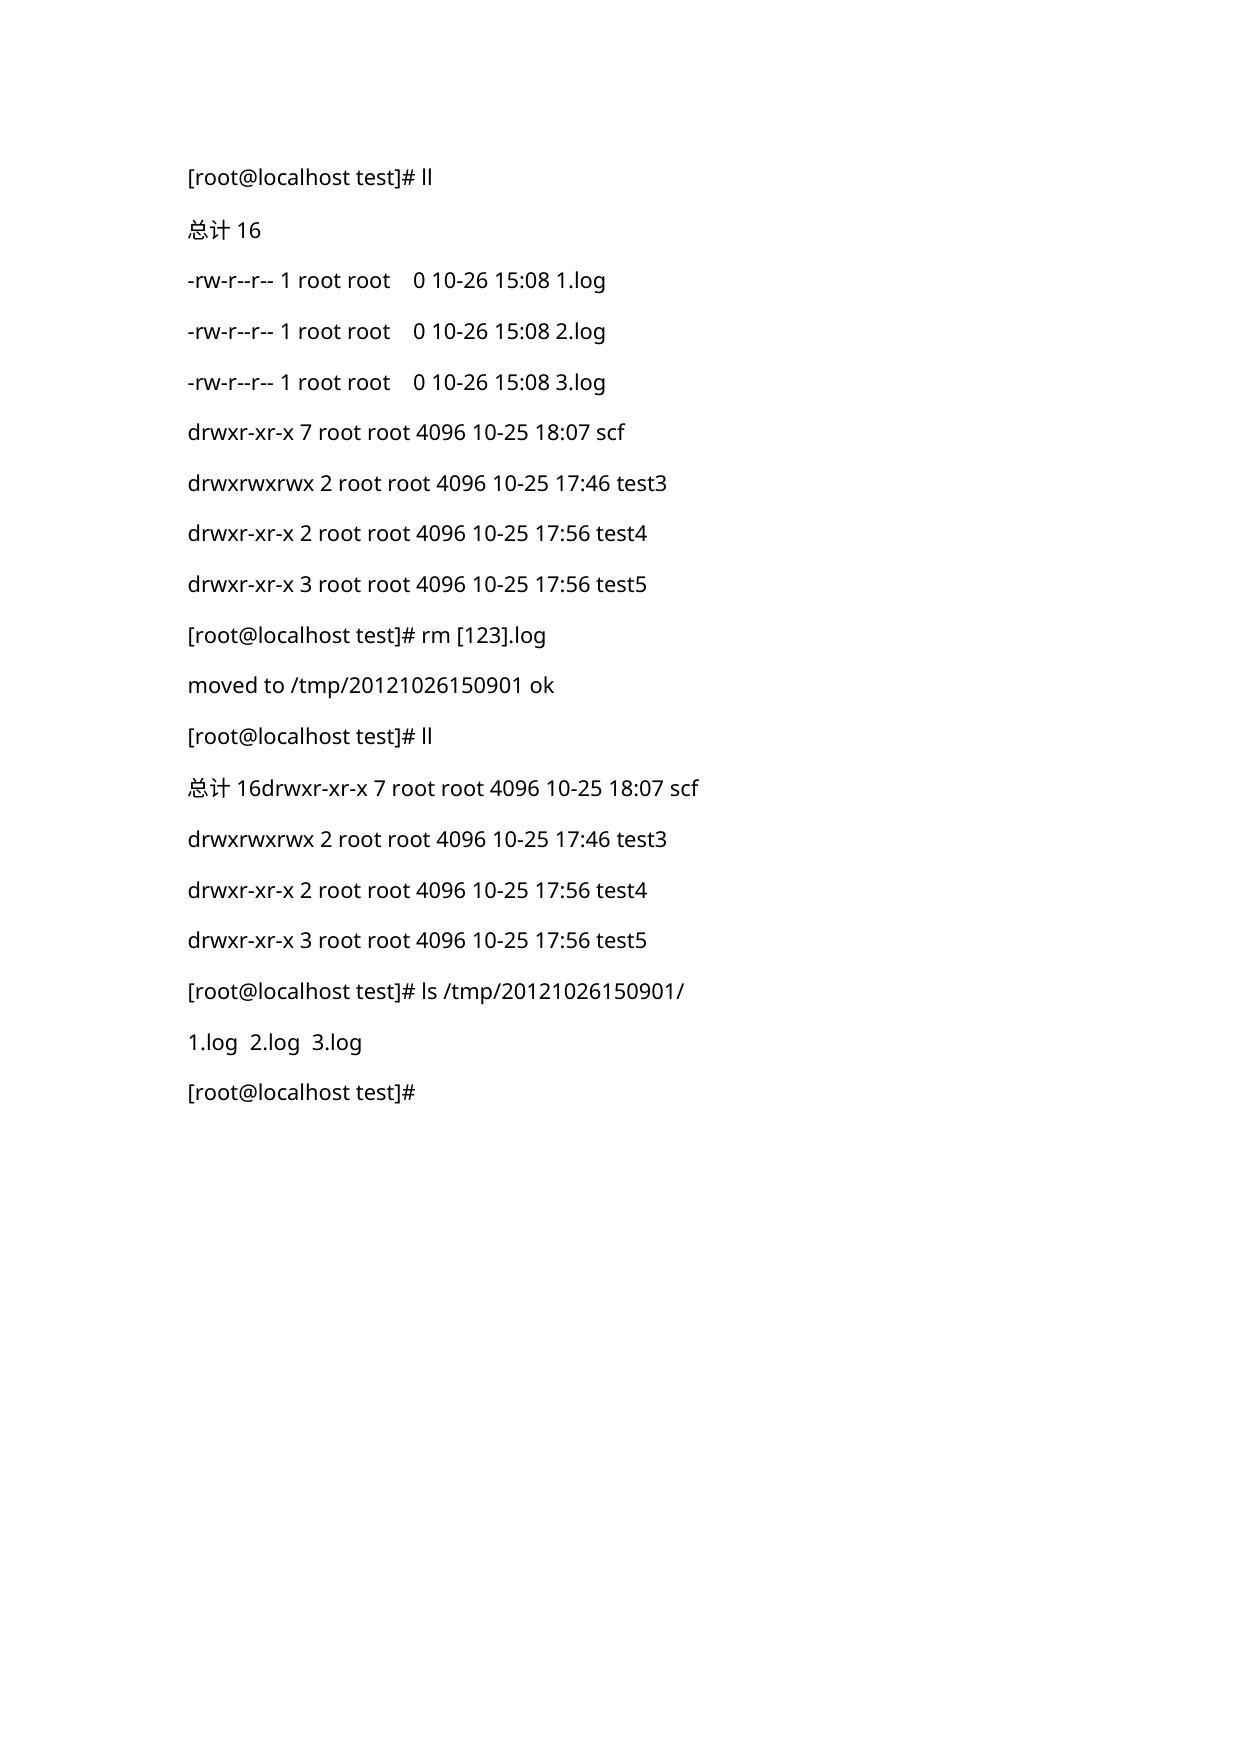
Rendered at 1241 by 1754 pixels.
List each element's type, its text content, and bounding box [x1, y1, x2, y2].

text drwxr-xr-x 3 root root 4096 10-25 17:56 test5 [187, 569, 1053, 599]
text 1.log 2.log 3.log [187, 1027, 1053, 1056]
text 总计 16drwxr-xr-x 7 root root 4096 10-25 18:07 scf [187, 771, 1053, 803]
text drwxr-xr-x 2 root root 4096 10-25 17:56 test4 [187, 875, 1053, 904]
text [root@localhost test]# ls /tmp/20121026150901/ [187, 976, 1053, 1006]
text -rw-r--r-- 1 root root 0 10-26 15:08 2.log [187, 316, 1053, 346]
text drwxrwxrwx 2 root root 4096 10-25 17:46 test3 [187, 468, 1053, 497]
text [root@localhost test]# ll [187, 721, 1053, 751]
text -rw-r--r-- 1 root root 0 10-26 15:08 3.log [187, 366, 1053, 396]
text moved to /tmp/20121026150901 ok [187, 670, 1053, 700]
text [root@localhost test]# rm [123].log [187, 619, 1053, 649]
text drwxrwxrwx 2 root root 4096 10-25 17:46 test3 [187, 824, 1053, 854]
text [root@localhost test]# [187, 1077, 1053, 1107]
text [root@localhost test]# ll [187, 162, 1053, 192]
text drwxr-xr-x 7 root root 4096 10-25 18:07 scf [187, 417, 1053, 447]
text -rw-r--r-- 1 root root 0 10-26 15:08 1.log [187, 265, 1053, 295]
text drwxr-xr-x 3 root root 4096 10-25 17:56 test5 [187, 925, 1053, 955]
text drwxr-xr-x 2 root root 4096 10-25 17:56 test4 [187, 518, 1053, 548]
text 总计 16 [187, 213, 1053, 244]
